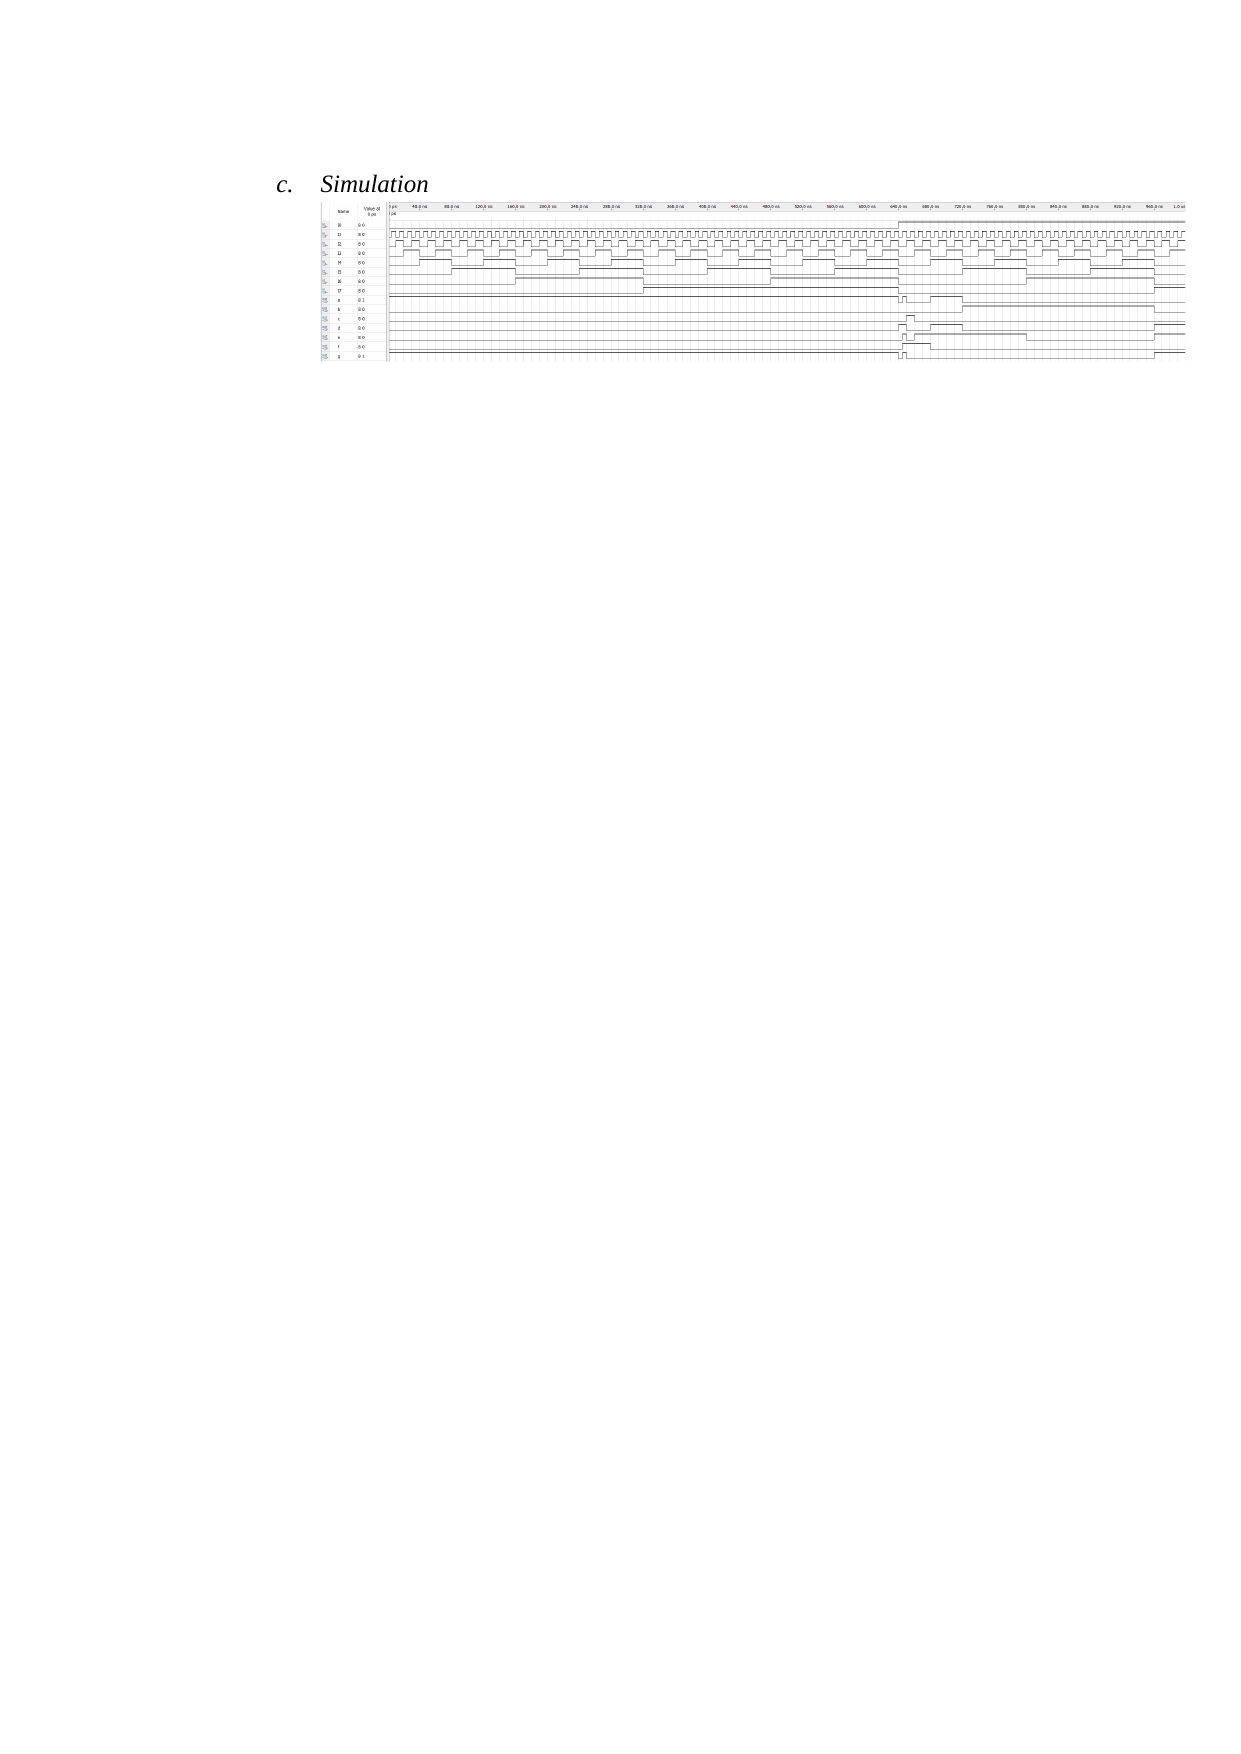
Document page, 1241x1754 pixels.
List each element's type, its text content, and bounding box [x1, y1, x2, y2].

picture [320, 202, 1186, 362]
list Simulation [276, 164, 1053, 202]
